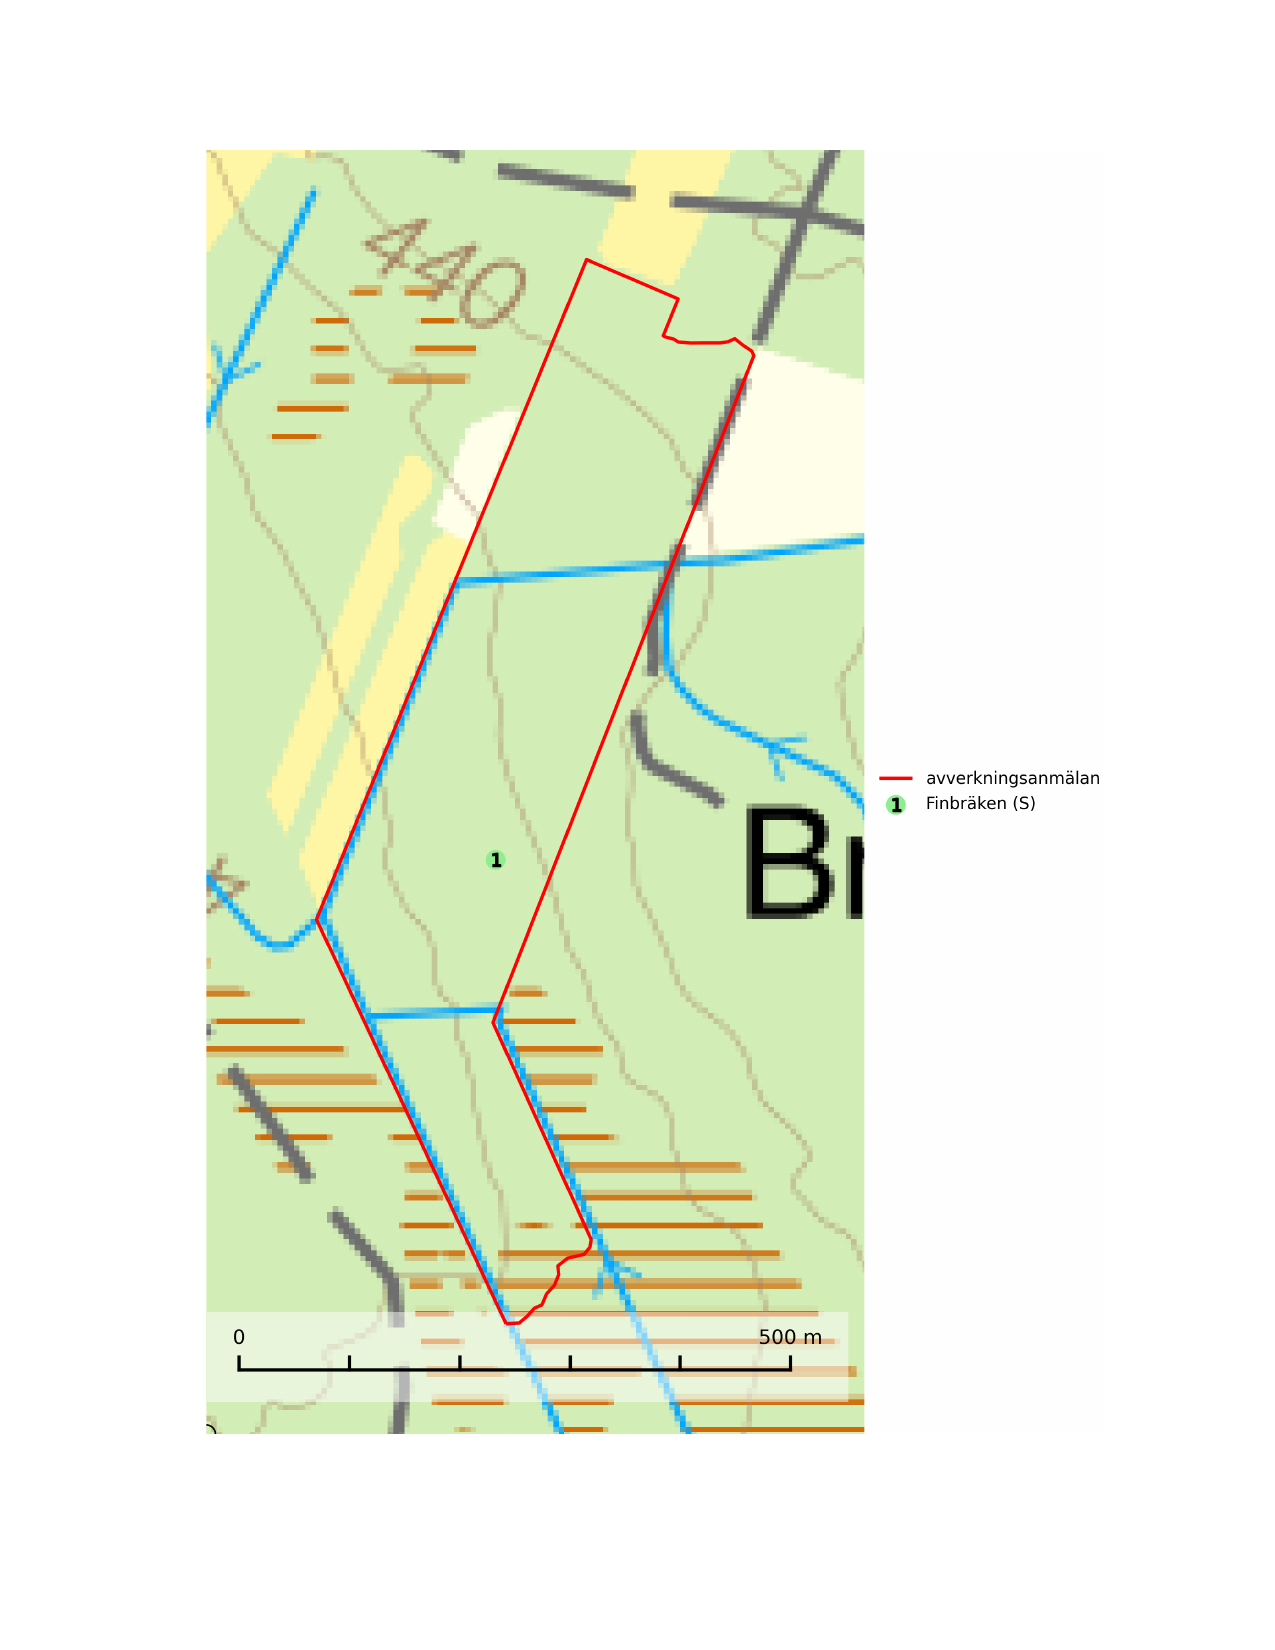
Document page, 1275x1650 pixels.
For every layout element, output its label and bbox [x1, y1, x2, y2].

picture [206, 150, 1107, 1434]
